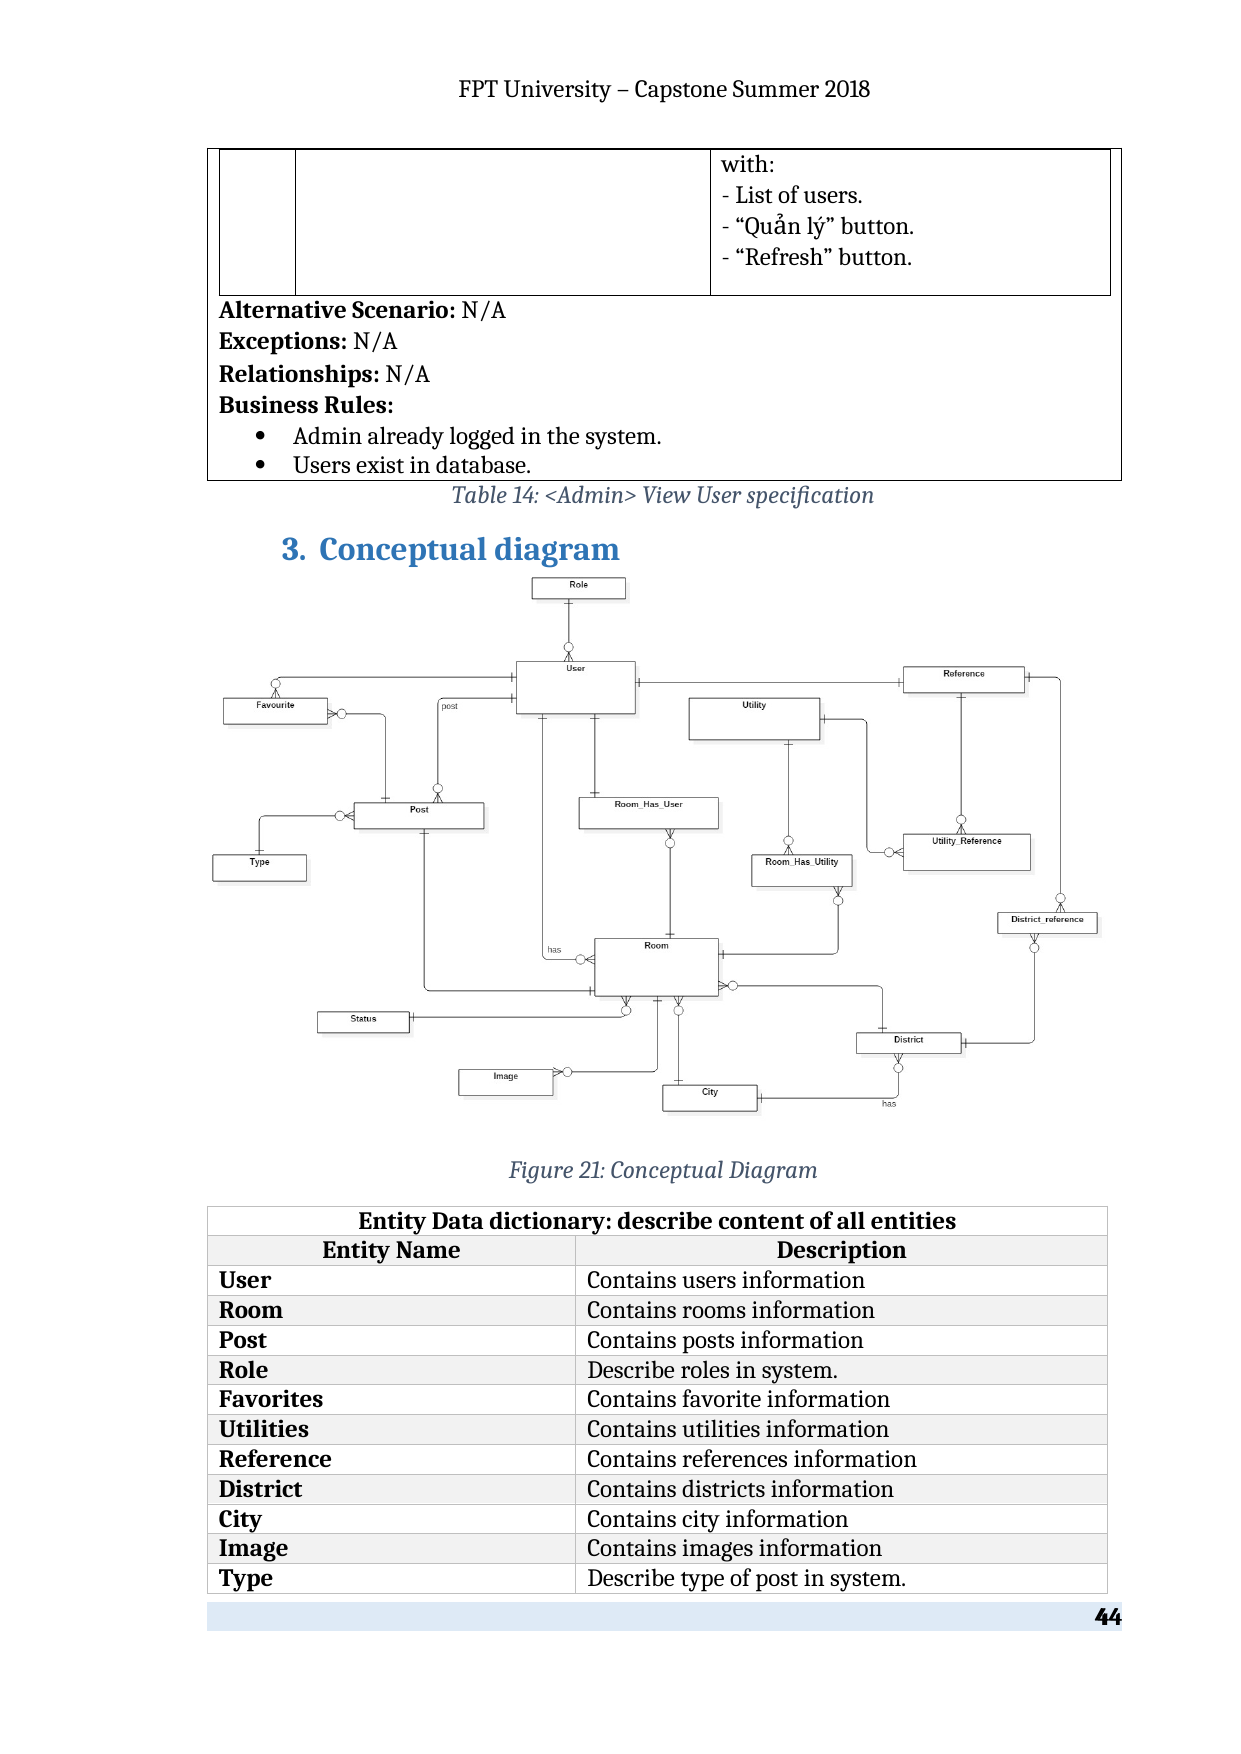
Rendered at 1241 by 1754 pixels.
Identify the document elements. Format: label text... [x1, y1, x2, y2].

picture [206, 571, 1123, 1137]
table_cell Contains rooms information [576, 1296, 1107, 1325]
text Figure 21: Conceptual Diagram [207, 1156, 1122, 1185]
table_cell District [208, 1475, 575, 1503]
table_cell Type [208, 1564, 575, 1593]
table_cell Contains districts information [576, 1475, 1107, 1503]
subtitle Conceptual diagram [282, 530, 1122, 568]
table_cell Contains utilities information [576, 1415, 1107, 1444]
table_cell Reference [208, 1445, 575, 1474]
table_cell Contains references information [576, 1445, 1107, 1474]
table_cell Contains city information [576, 1505, 1107, 1533]
table_cell Image [208, 1534, 575, 1563]
table_cell Contains favorite information [576, 1385, 1107, 1414]
table_cell Role [208, 1356, 575, 1384]
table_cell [208, 149, 1121, 479]
table_cell Entity Name [208, 1236, 575, 1265]
table_cell Room [208, 1296, 575, 1325]
table_cell Describe roles in system. [576, 1356, 1107, 1384]
table_cell Description [576, 1236, 1107, 1265]
table_header Entity Data dictionary: describe content of all entities [208, 1207, 1107, 1235]
text Table 14: <Admin> View User specification [207, 481, 1122, 509]
table_cell Contains users information [576, 1266, 1107, 1295]
table_cell Post [208, 1326, 575, 1354]
table_cell Favorites [208, 1385, 575, 1414]
table_cell Describe type of post in system. [576, 1564, 1107, 1593]
table_cell Contains images information [576, 1534, 1107, 1563]
table_cell Contains posts information [576, 1326, 1107, 1354]
table_cell City [208, 1505, 575, 1533]
table_cell Utilities [208, 1415, 575, 1444]
table_cell User [208, 1266, 575, 1295]
